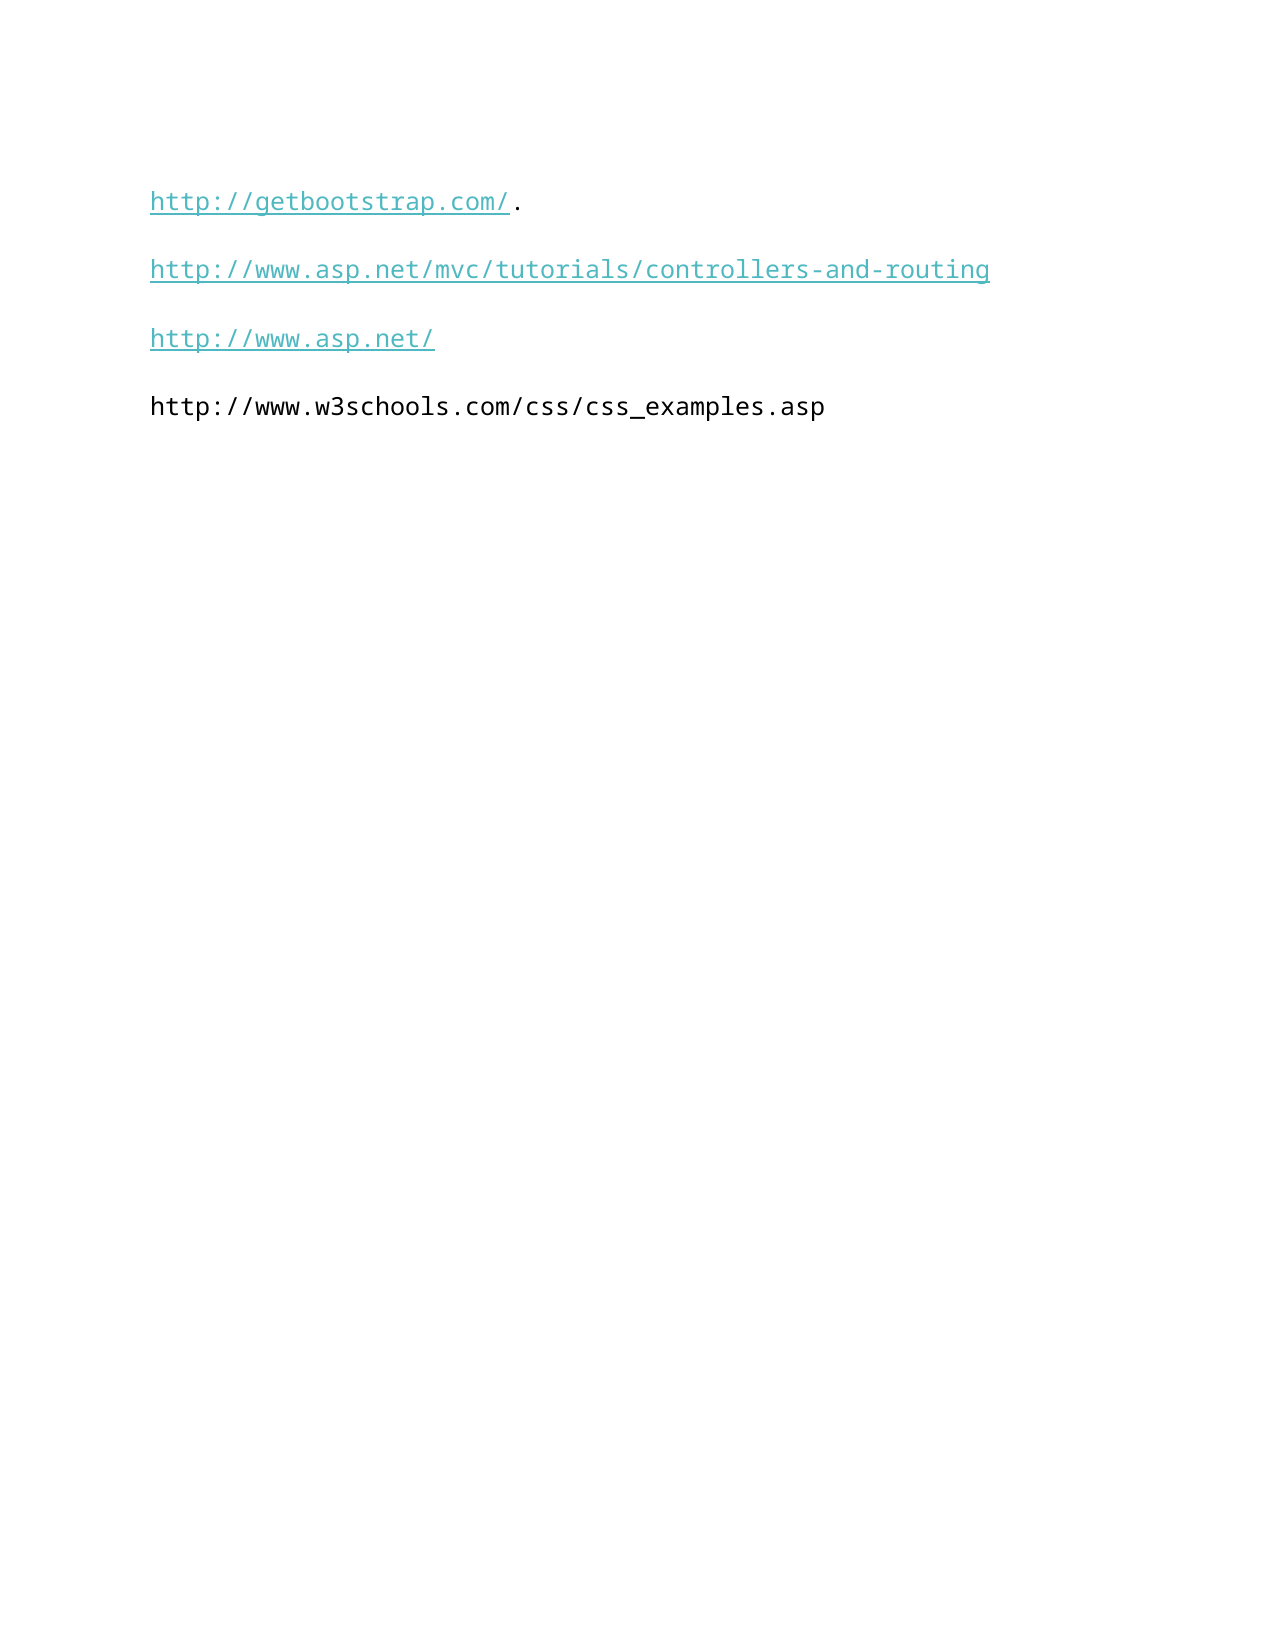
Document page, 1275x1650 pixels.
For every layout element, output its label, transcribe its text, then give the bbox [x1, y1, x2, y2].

text http://getbootstrap.com/. [150, 184, 1125, 218]
text http://www.asp.net/ [150, 320, 1125, 354]
text http://www.w3schools.com/css/css_examples.asp [150, 388, 1125, 422]
text http://www.asp.net/mvc/tutorials/controllers-and-routing [150, 252, 1125, 286]
